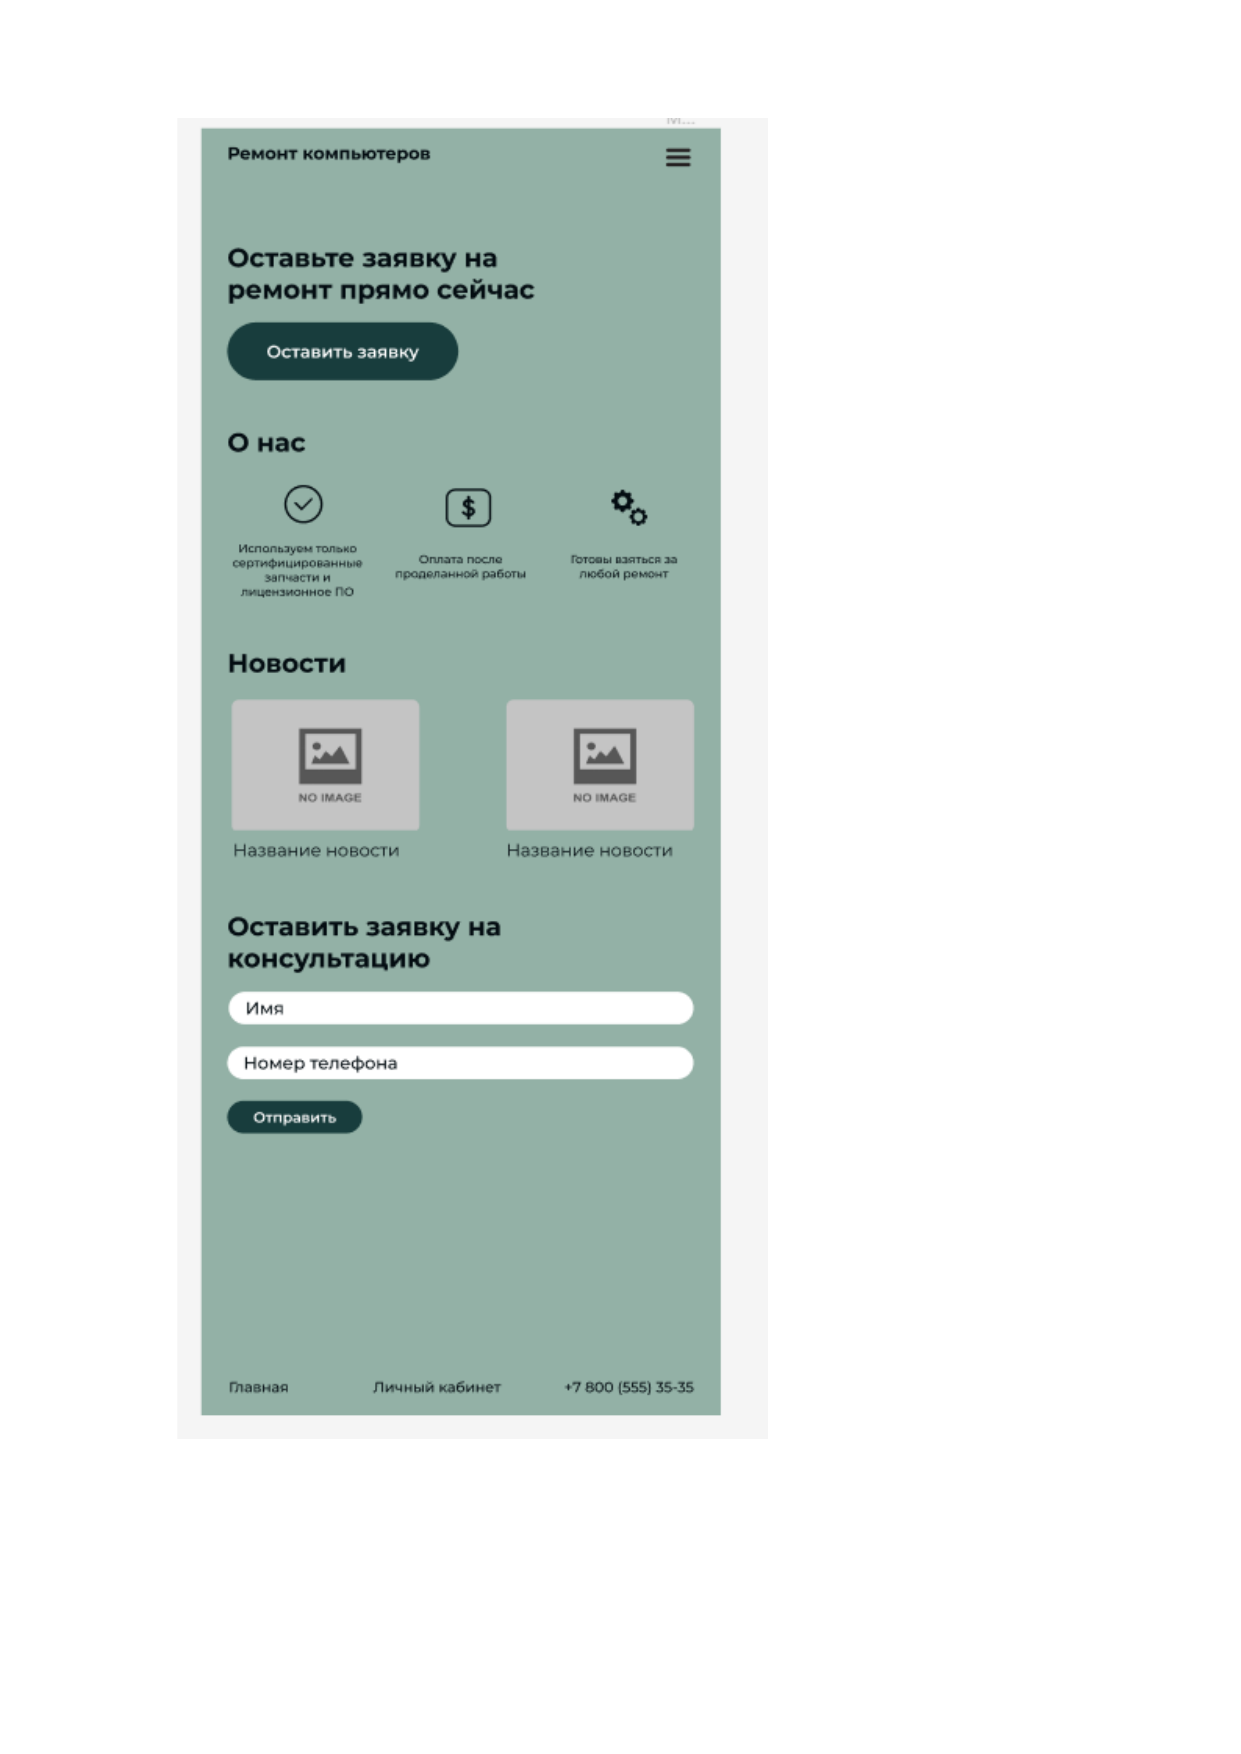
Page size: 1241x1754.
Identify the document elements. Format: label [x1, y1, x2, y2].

picture [177, 118, 768, 1439]
